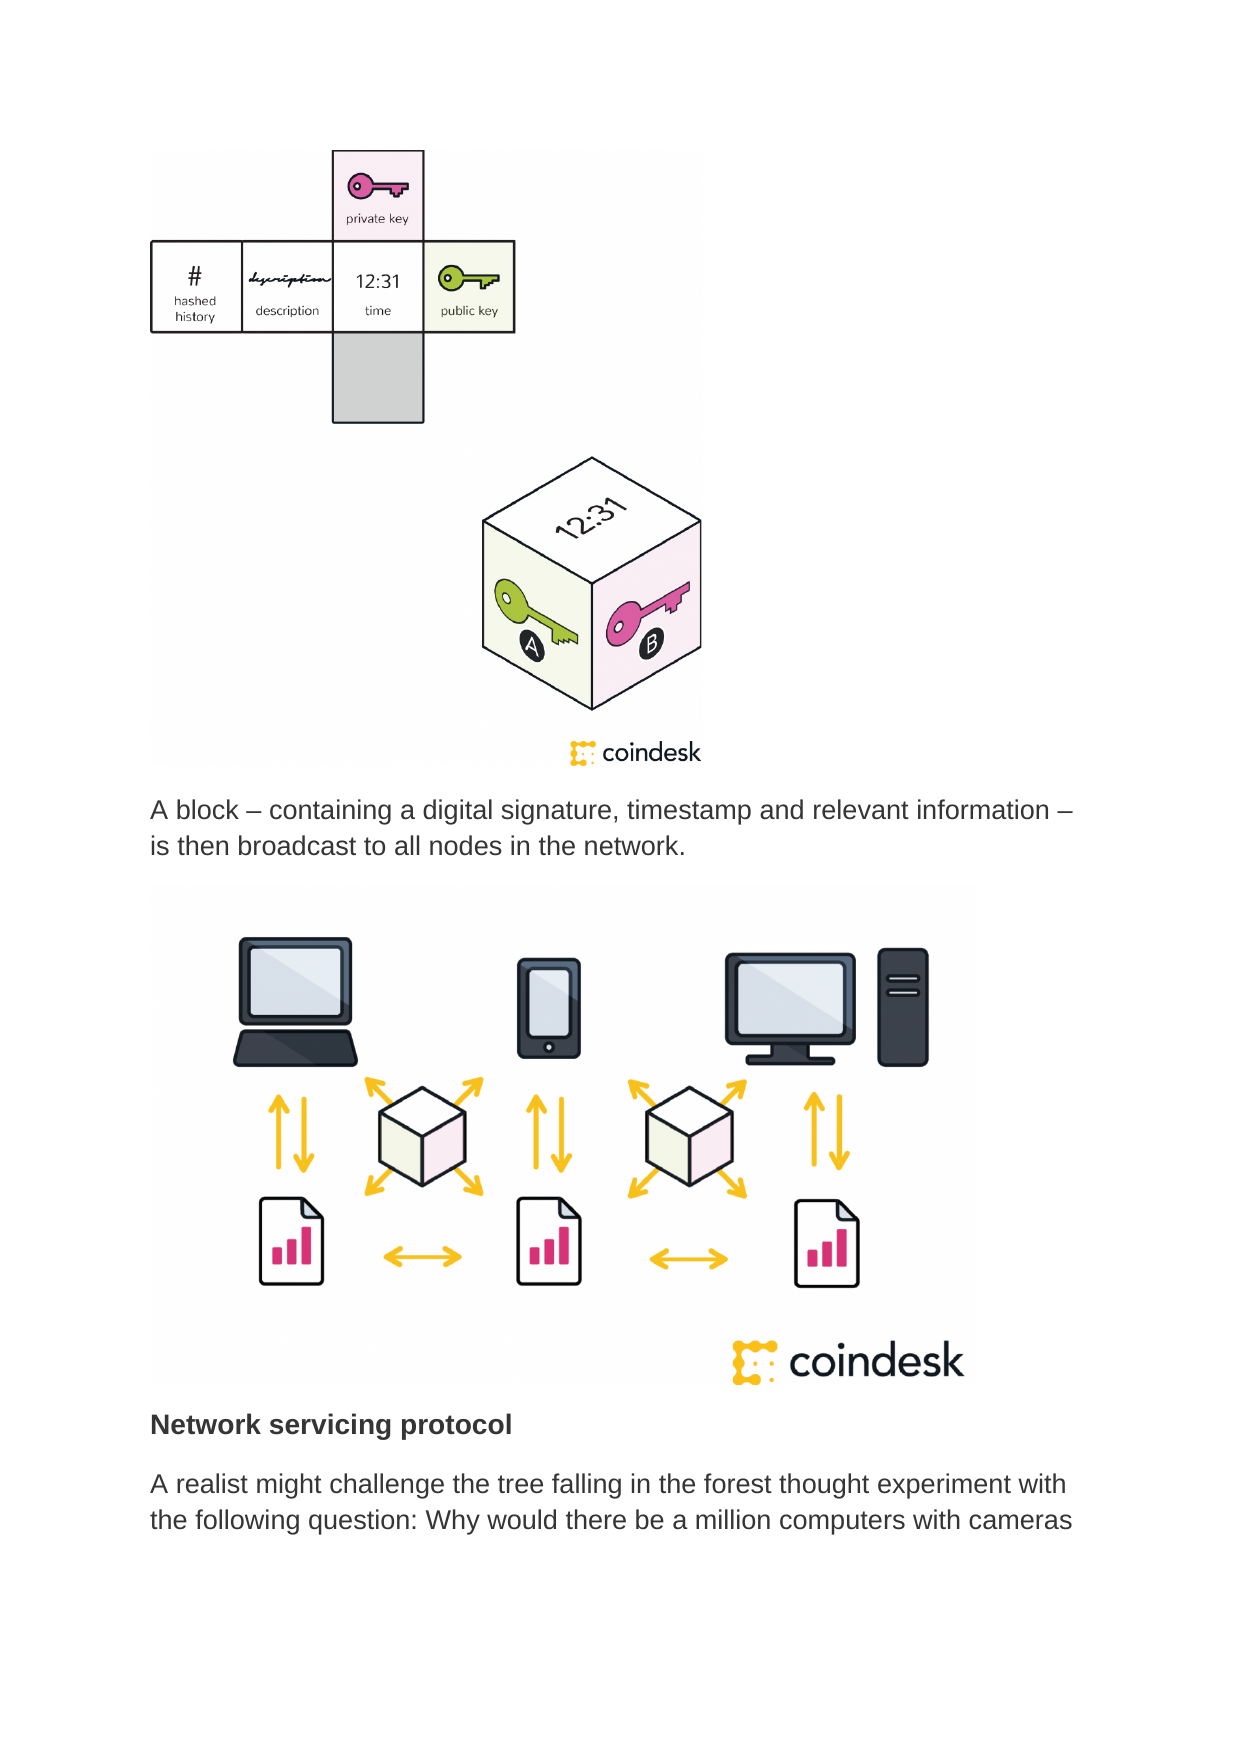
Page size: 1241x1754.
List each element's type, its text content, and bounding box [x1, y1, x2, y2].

text Network servicing protocol [150, 1408, 1090, 1440]
picture [150, 150, 702, 766]
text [150, 1464, 1090, 1536]
text A block – containing a digital signature, timestamp and relevant information – is then broadcast to all nodes in the network. [150, 789, 1090, 861]
picture [150, 884, 977, 1385]
